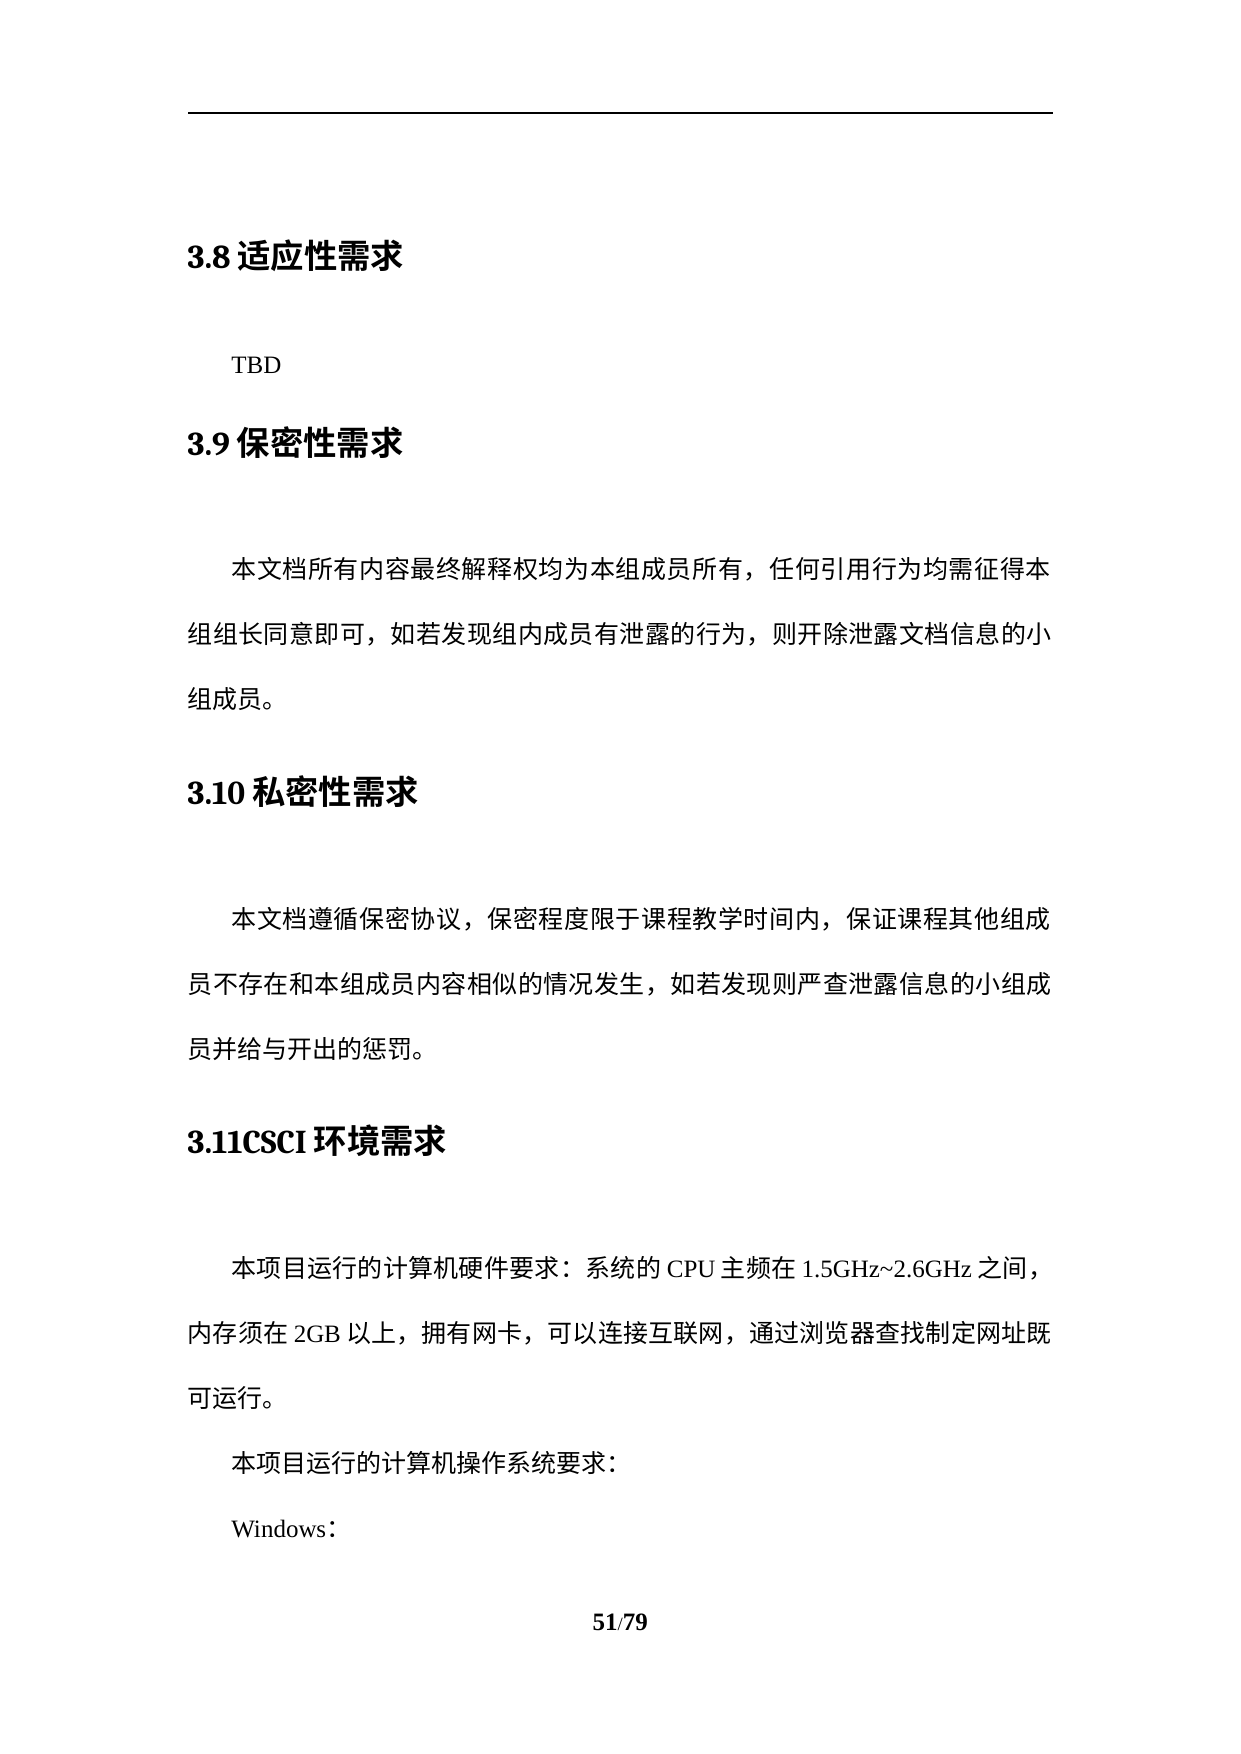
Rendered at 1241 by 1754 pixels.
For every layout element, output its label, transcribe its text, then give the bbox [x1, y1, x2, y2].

text TBD [187, 349, 1053, 381]
text 本项目运行的计算机硬件要求：系统的CPU主频在1.5GHz~2.6GHz之间，内存须在2GB以上，拥有网卡，可以连接互联网，通过浏览器查找制定网址既可运行。 [187, 1234, 1053, 1429]
text Windows： [187, 1494, 1053, 1559]
subtitle 3.8适应性需求 [187, 222, 1053, 287]
text 本项目运行的计算机操作系统要求： [187, 1429, 1053, 1494]
text 本文档所有内容最终解释权均为本组成员所有，任何引用行为均需征得本组组长同意即可，如若发现组内成员有泄露的行为，则开除泄露文档信息的小组成员。 [187, 536, 1053, 731]
subtitle 3.10私密性需求 [187, 758, 1053, 823]
subtitle 3.9保密性需求 [187, 408, 1053, 473]
text 本文档遵循保密协议，保密程度限于课程教学时间内，保证课程其他组成员不存在和本组成员内容相似的情况发生，如若发现则严查泄露信息的小组成员并给与开出的惩罚。 [187, 885, 1053, 1080]
subtitle 3.11CSCI环境需求 [187, 1107, 1053, 1172]
